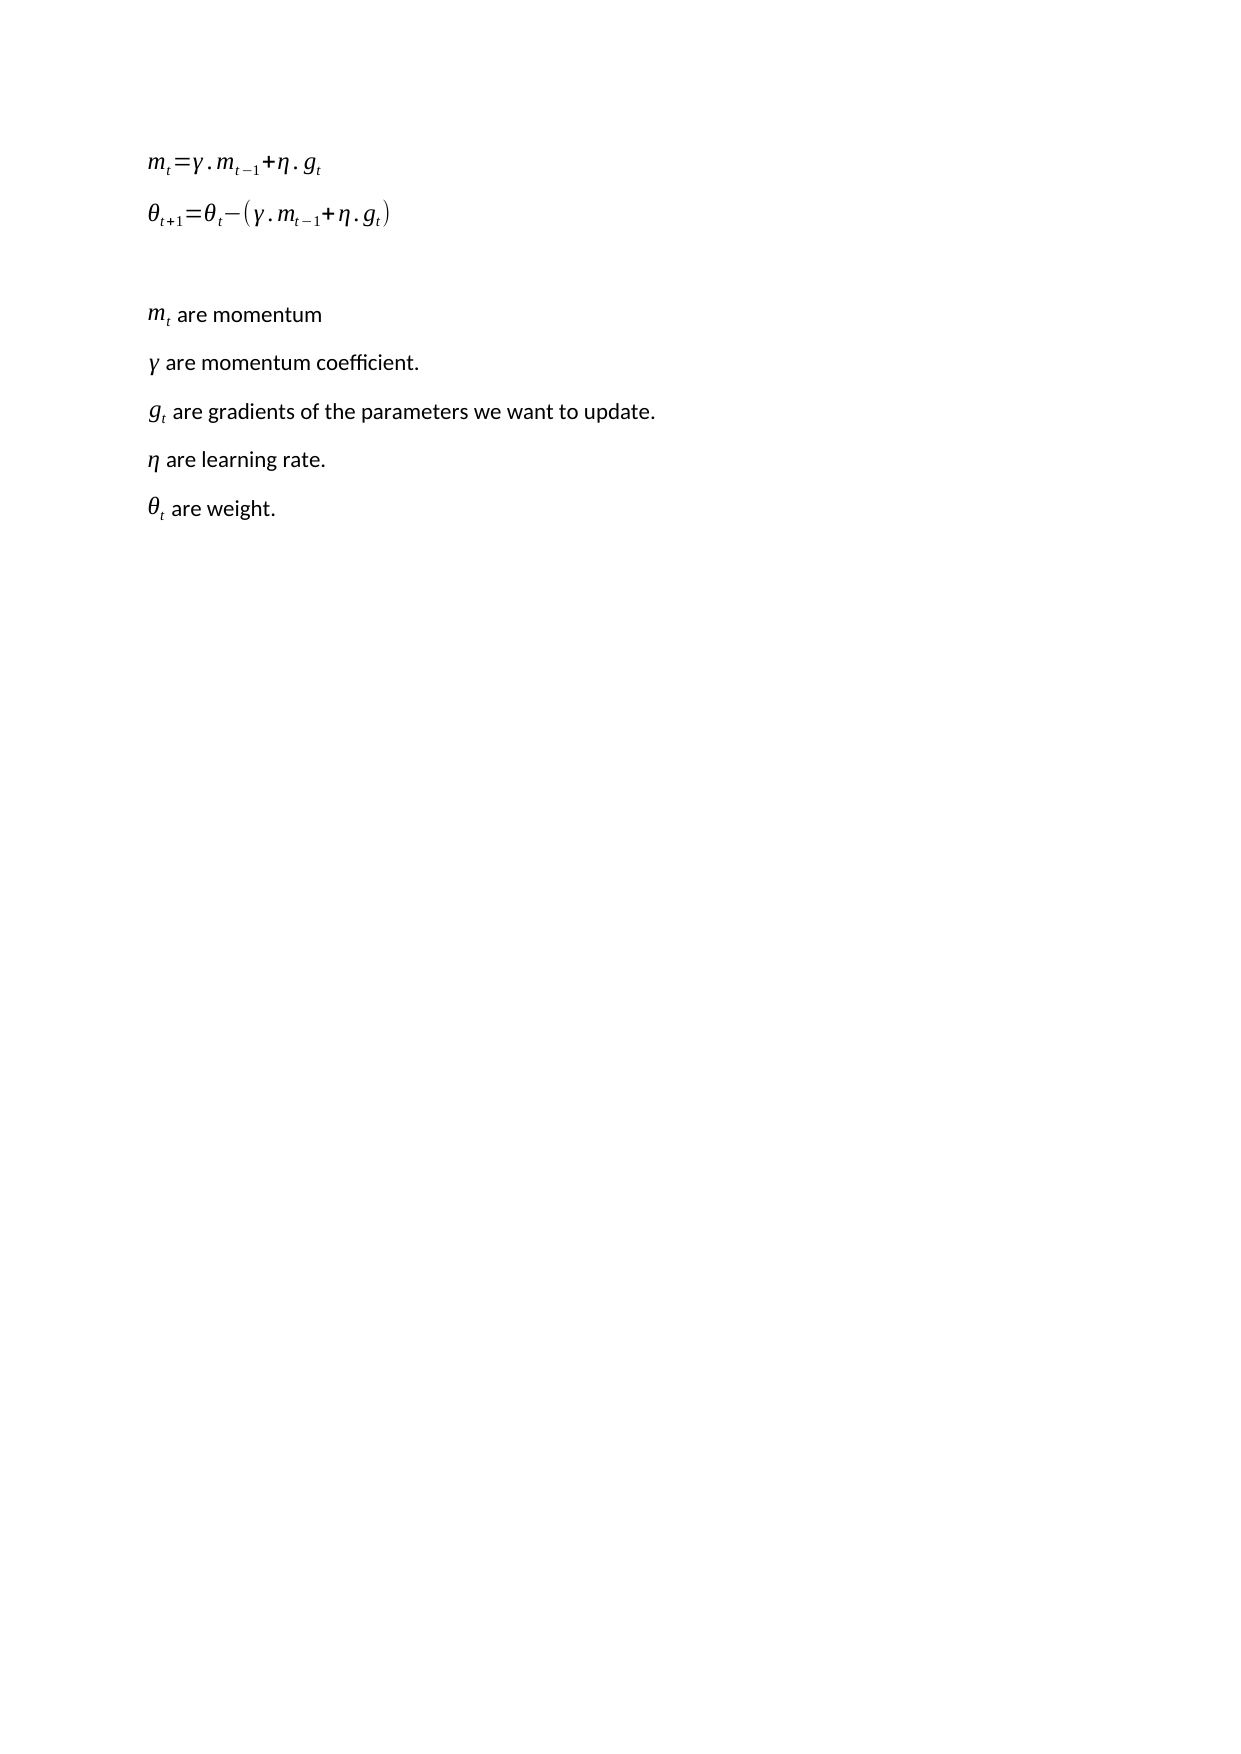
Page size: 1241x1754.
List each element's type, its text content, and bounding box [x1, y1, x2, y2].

text are learning rate. [148, 446, 1093, 473]
text are weight. [148, 492, 1093, 524]
text are gradients of the parameters we want to update. [148, 395, 1093, 427]
text are momentum coefficient. [148, 348, 1093, 376]
text are momentum [148, 298, 1093, 329]
